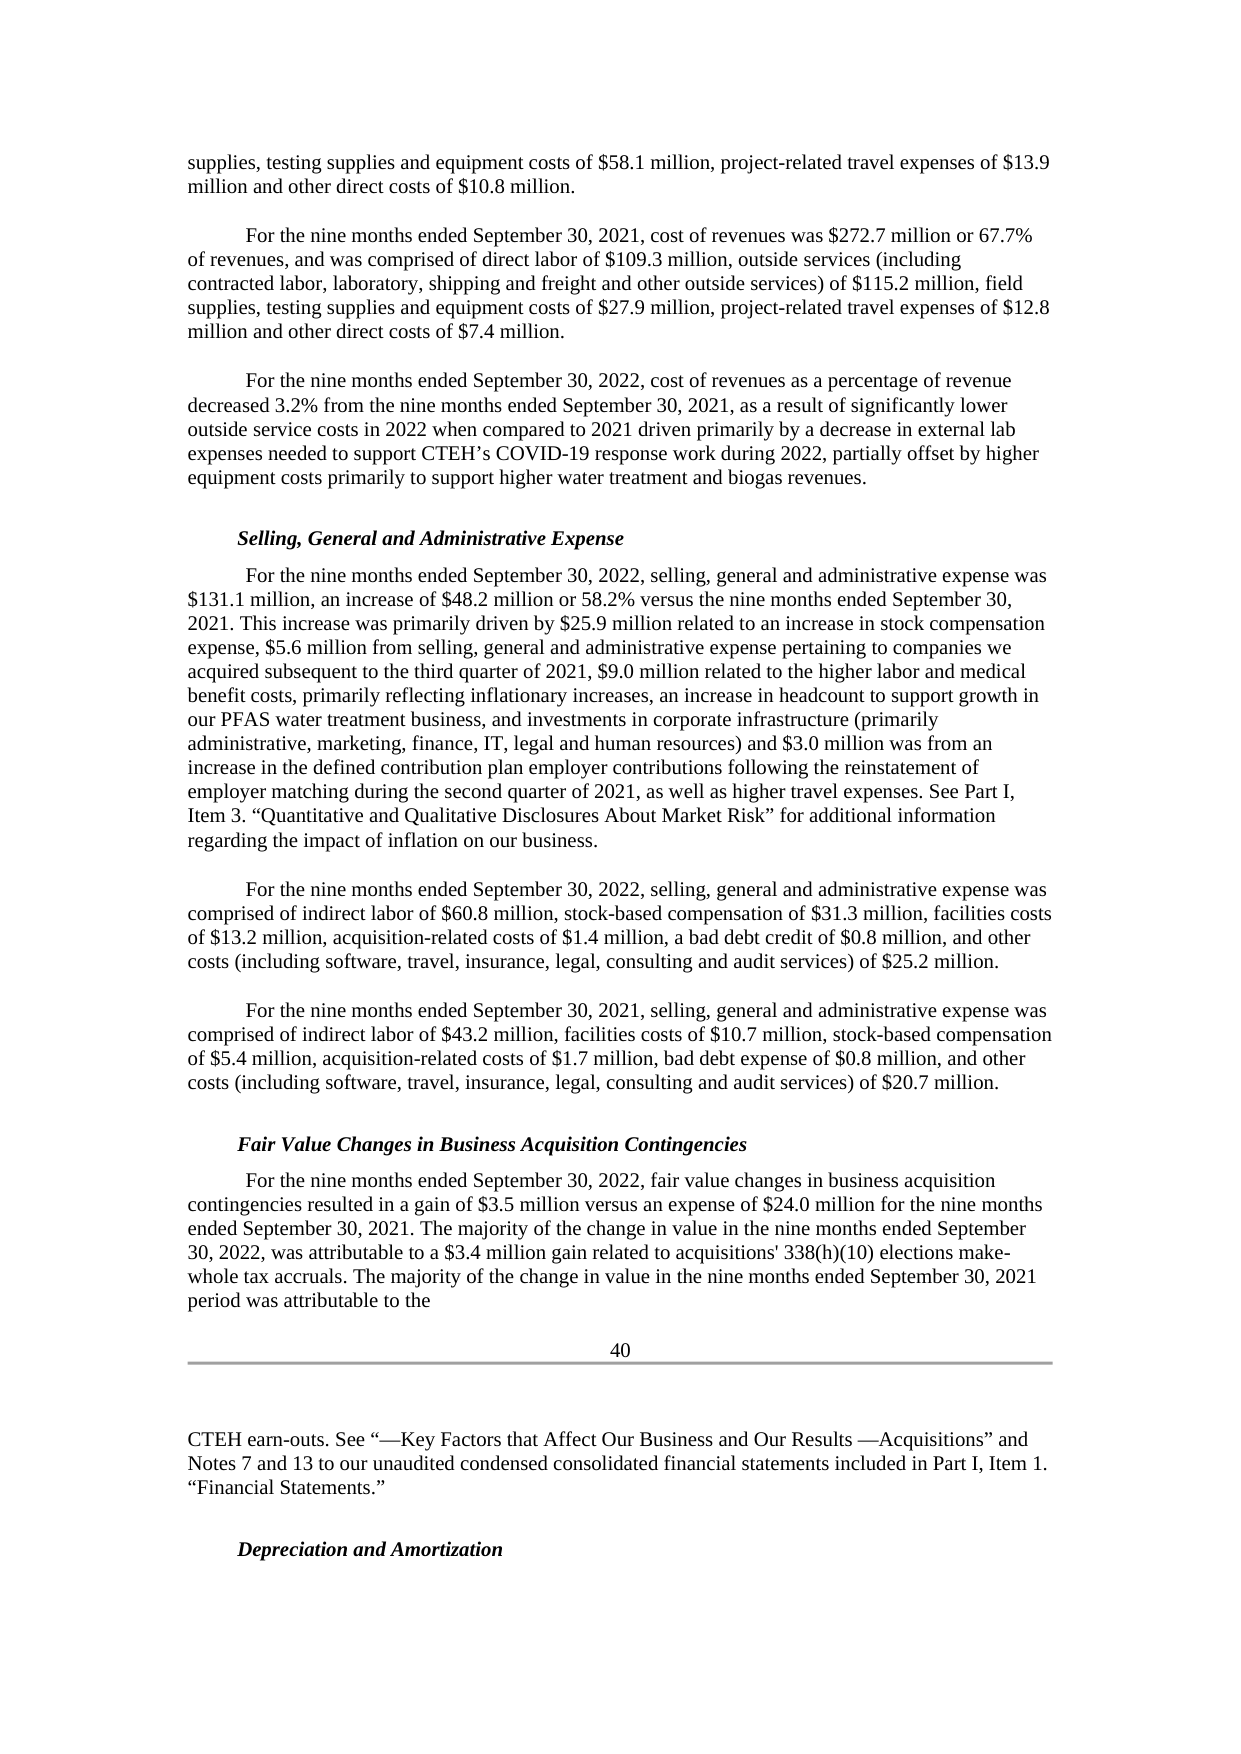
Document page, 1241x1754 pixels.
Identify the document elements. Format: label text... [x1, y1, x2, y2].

text For the nine months ended September 30, 2022, selling, general and administrative expense was $131.1 million, an increase of $48.2 million or 58.2% versus the nine months ended September 30, 2021. This increase was primarily driven by $25.9 million related to an increase in stock compensation expense, $5.6 million from selling, general and administrative expense pertaining to companies we acquired subsequent to the third quarter of 2021, $9.0 million related to the higher labor and medical benefit costs, primarily reflecting inflationary increases, an increase in headcount to support growth in our PFAS water treatment business, and investments in corporate infrastructure (primarily administrative, marketing, finance, IT, legal and human resources) and $3.0 million was from an increase in the defined contribution plan employer contributions following the reinstatement of employer matching during the second quarter of 2021, as well as higher travel expenses. See Part I, Item 3. “Quantitative and Qualitative Disclosures About Market Risk” for additional information regarding the impact of inflation on our business. [187, 563, 1053, 852]
text For the nine months ended September 30, 2022, selling, general and administrative expense was comprised of indirect labor of $60.8 million, stock-based compensation of $31.3 million, facilities costs of $13.2 million, acquisition-related costs of $1.4 million, a bad debt credit of $0.8 million, and other costs (including software, travel, insurance, legal, consulting and audit services) of $25.2 million. [187, 877, 1053, 973]
text For the nine months ended September 30, 2022, fair value changes in business acquisition contingencies resulted in a gain of $3.5 million versus an expense of $24.0 million for the nine months ended September 30, 2021. The majority of the change in value in the nine months ended September 30, 2022, was attributable to a $3.4 million gain related to acquisitions' 338(h)(10) elections make-whole tax accruals. The majority of the change in value in the nine months ended September 30, 2021 period was attributable to the [187, 1168, 1053, 1312]
text For the nine months ended September 30, 2021, cost of revenues was $272.7 million or 67.7% of revenues, and was comprised of direct labor of $109.3 million, outside services (including contracted labor, laboratory, shipping and freight and other outside services) of $115.2 million, field supplies, testing supplies and equipment costs of $27.9 million, project-related travel expenses of $12.8 million and other direct costs of $7.4 million. [187, 223, 1053, 343]
text Fair Value Changes in Business Acquisition Contingencies [237, 1132, 1053, 1156]
text CTEH earn-outs. See “—Key Factors that Affect Our Business and Our Results —Acquisitions” and Notes 7 and 13 to our unaudited condensed consolidated financial statements included in Part I, Item 1. “Financial Statements.” [187, 1427, 1053, 1499]
text For the nine months ended September 30, 2022, cost of revenues as a percentage of revenue decreased 3.2% from the nine months ended September 30, 2021, as a result of significantly lower outside service costs in 2022 when compared to 2021 driven primarily by a decrease in external lab expenses needed to support CTEH’s COVID-19 response work during 2022, partially offset by higher equipment costs primarily to support higher water treatment and biogas revenues. [187, 368, 1053, 489]
text Depreciation and Amortization [237, 1537, 1053, 1561]
text 40 [187, 1337, 1053, 1361]
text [187, 150, 1053, 198]
text Selling, General and Administrative Expense [237, 526, 1053, 550]
text For the nine months ended September 30, 2021, selling, general and administrative expense was comprised of indirect labor of $43.2 million, facilities costs of $10.7 million, stock-based compensation of $5.4 million, acquisition-related costs of $1.7 million, bad debt expense of $0.8 million, and other costs (including software, travel, insurance, legal, consulting and audit services) of $20.7 million. [187, 998, 1053, 1094]
